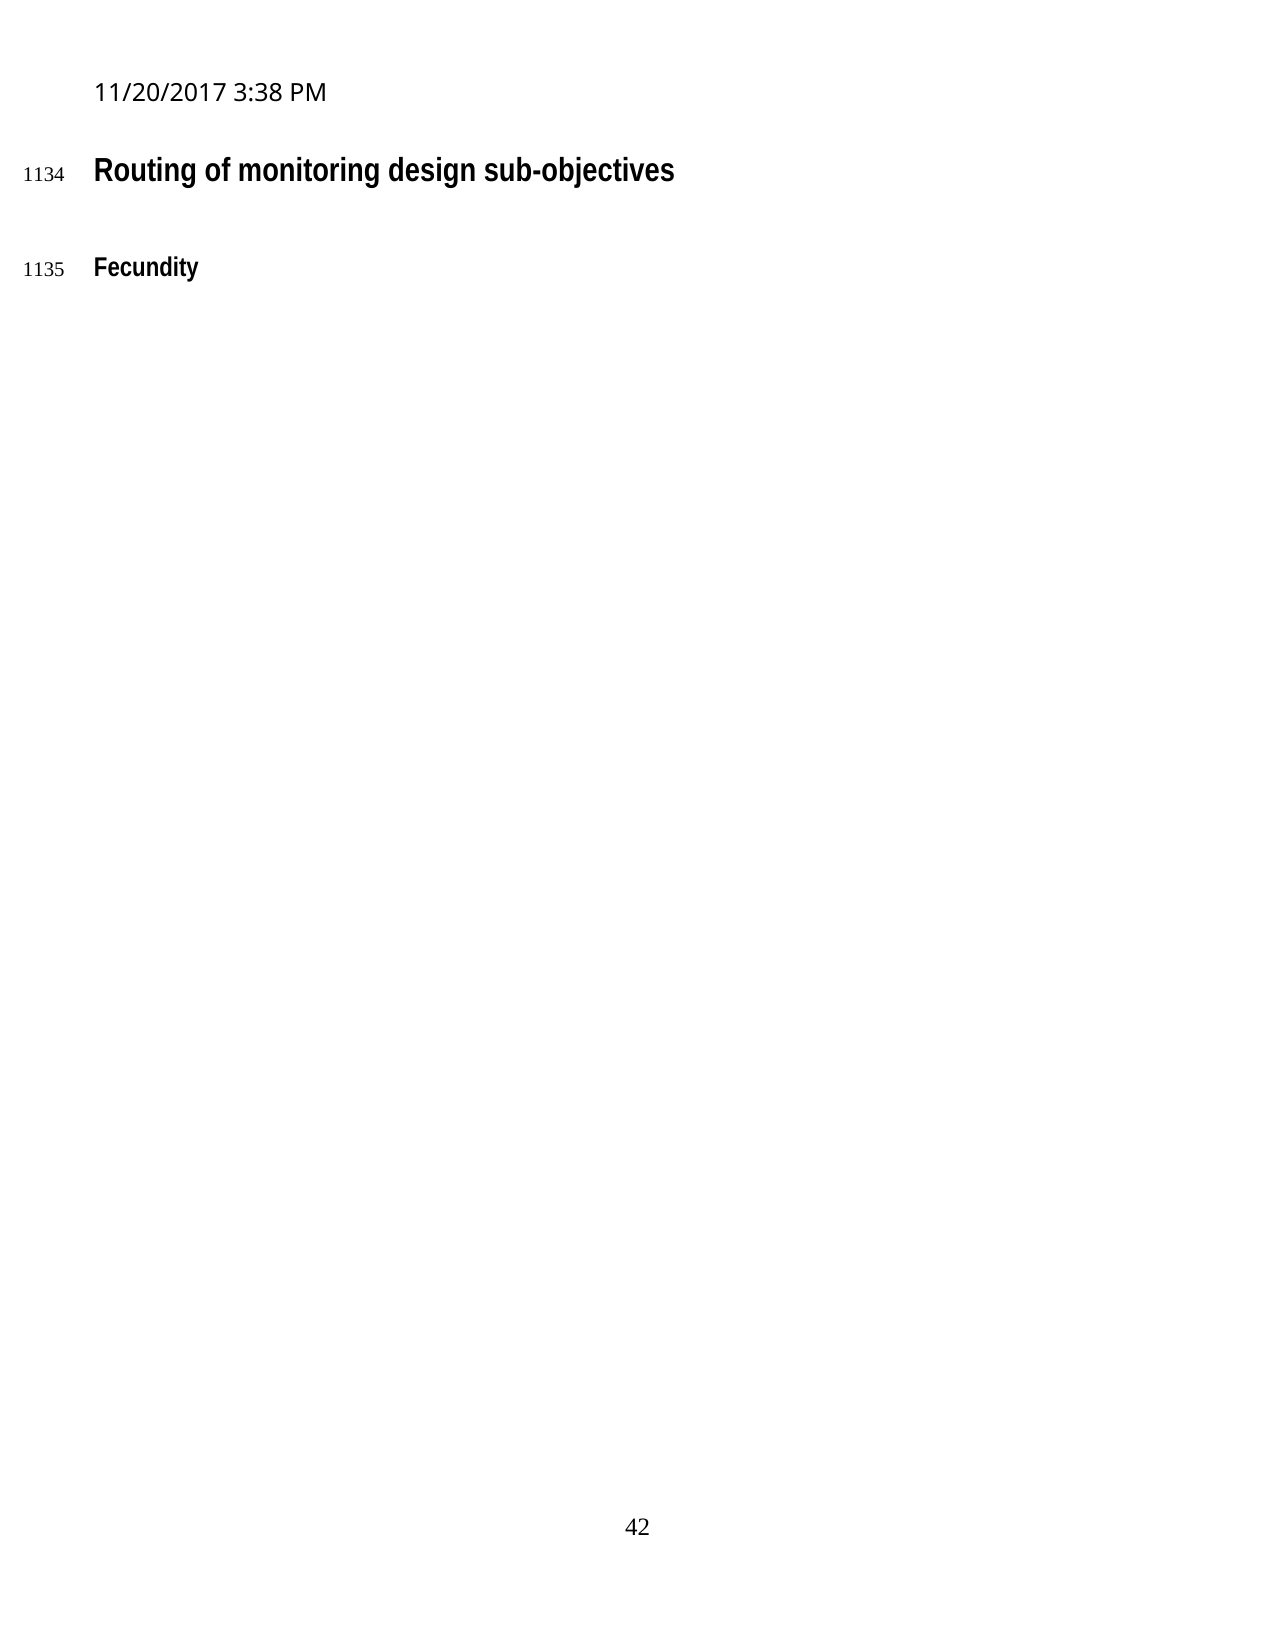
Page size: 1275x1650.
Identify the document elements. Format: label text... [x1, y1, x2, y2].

subtitle Fecundity [94, 251, 1181, 282]
subtitle Routing of monitoring design sub-objectives [94, 150, 1181, 188]
